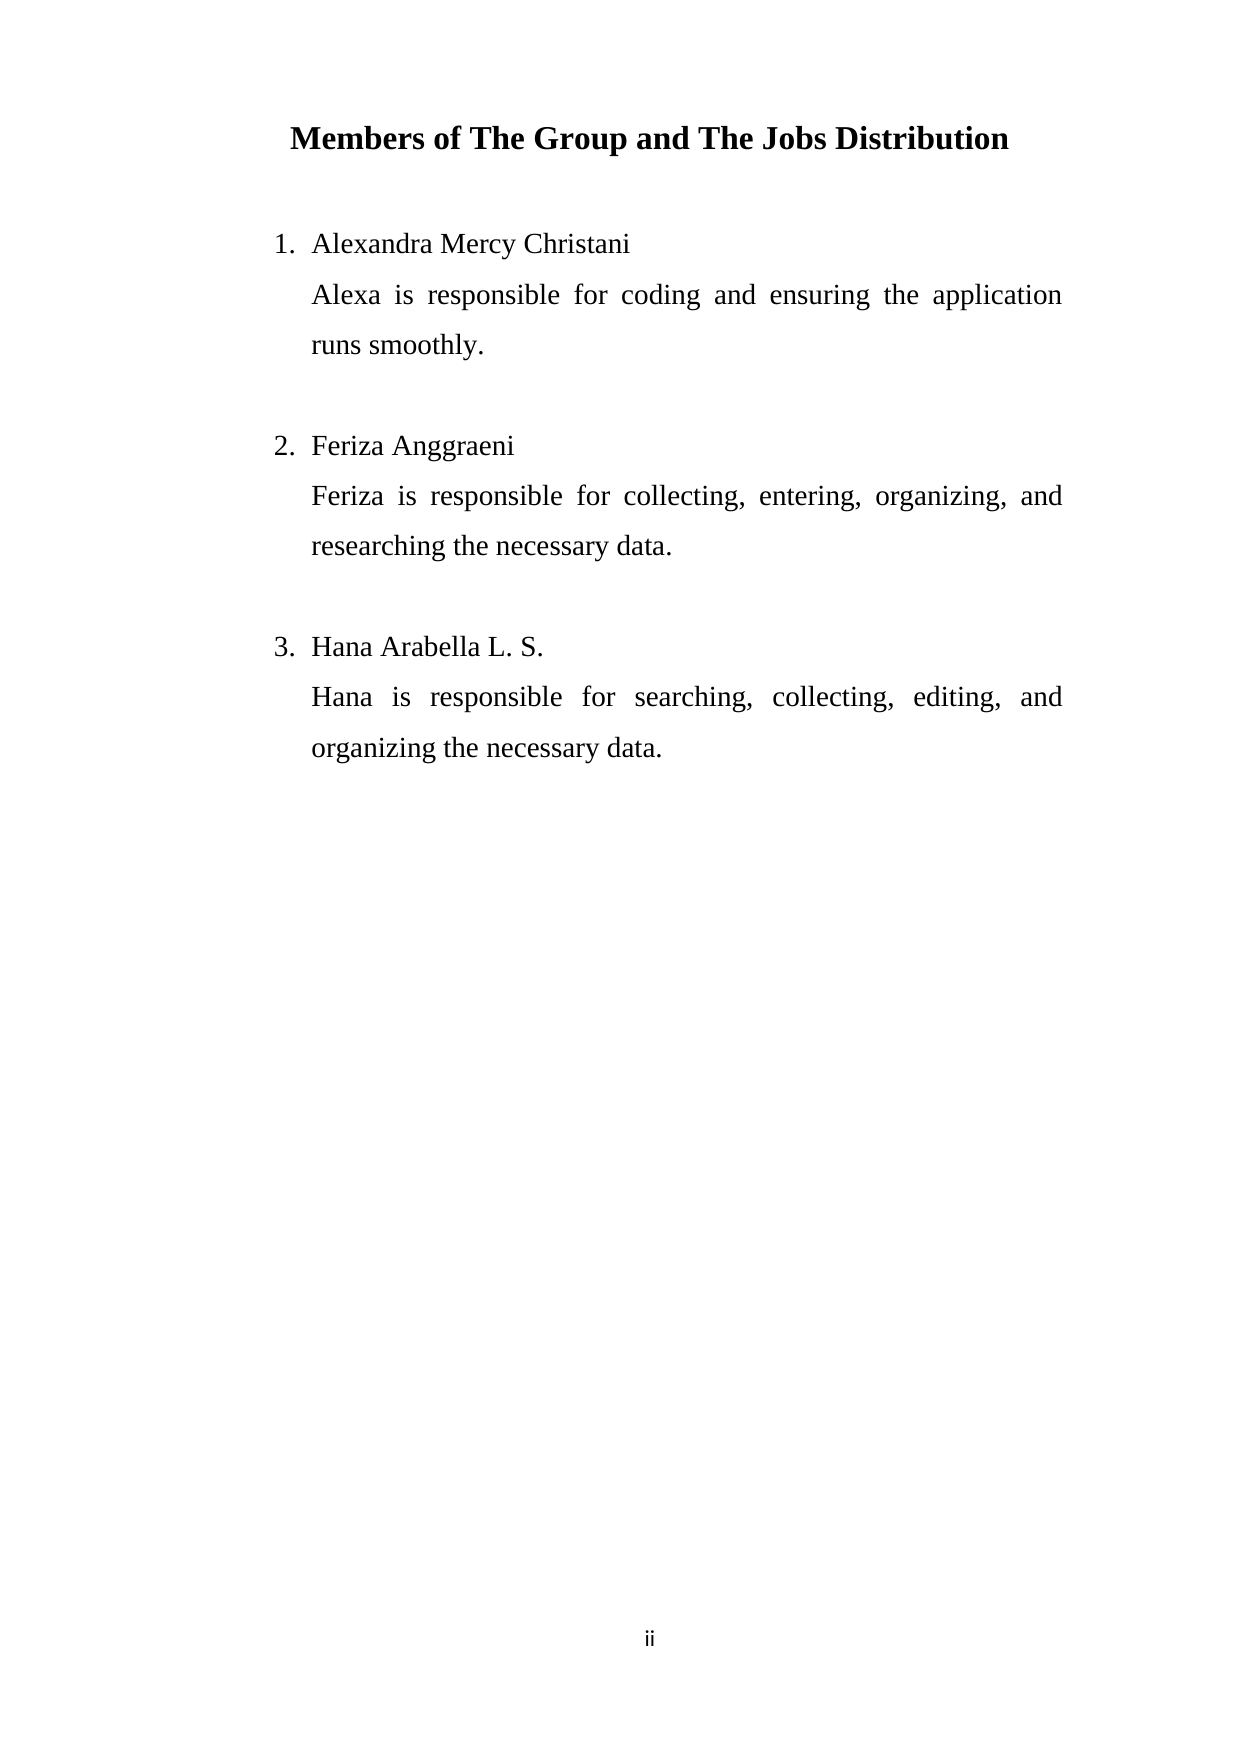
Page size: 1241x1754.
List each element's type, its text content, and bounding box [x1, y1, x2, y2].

list Feriza is responsible for collecting, entering, organizing, and researching the necessary data. [311, 478, 1063, 562]
list Alexandra Mercy Christani [274, 227, 1063, 260]
subtitle Members of The Group and The Jobs Distribution [236, 118, 1063, 157]
list Hana Arabella L. S. [274, 629, 1063, 663]
list Alexa is responsible for coding and ensuring the application runs smoothly. [311, 277, 1063, 361]
list Hana is responsible for searching, collecting, editing, and organizing the necessary data. [311, 679, 1063, 763]
list Feriza Anggraeni [274, 428, 1063, 461]
